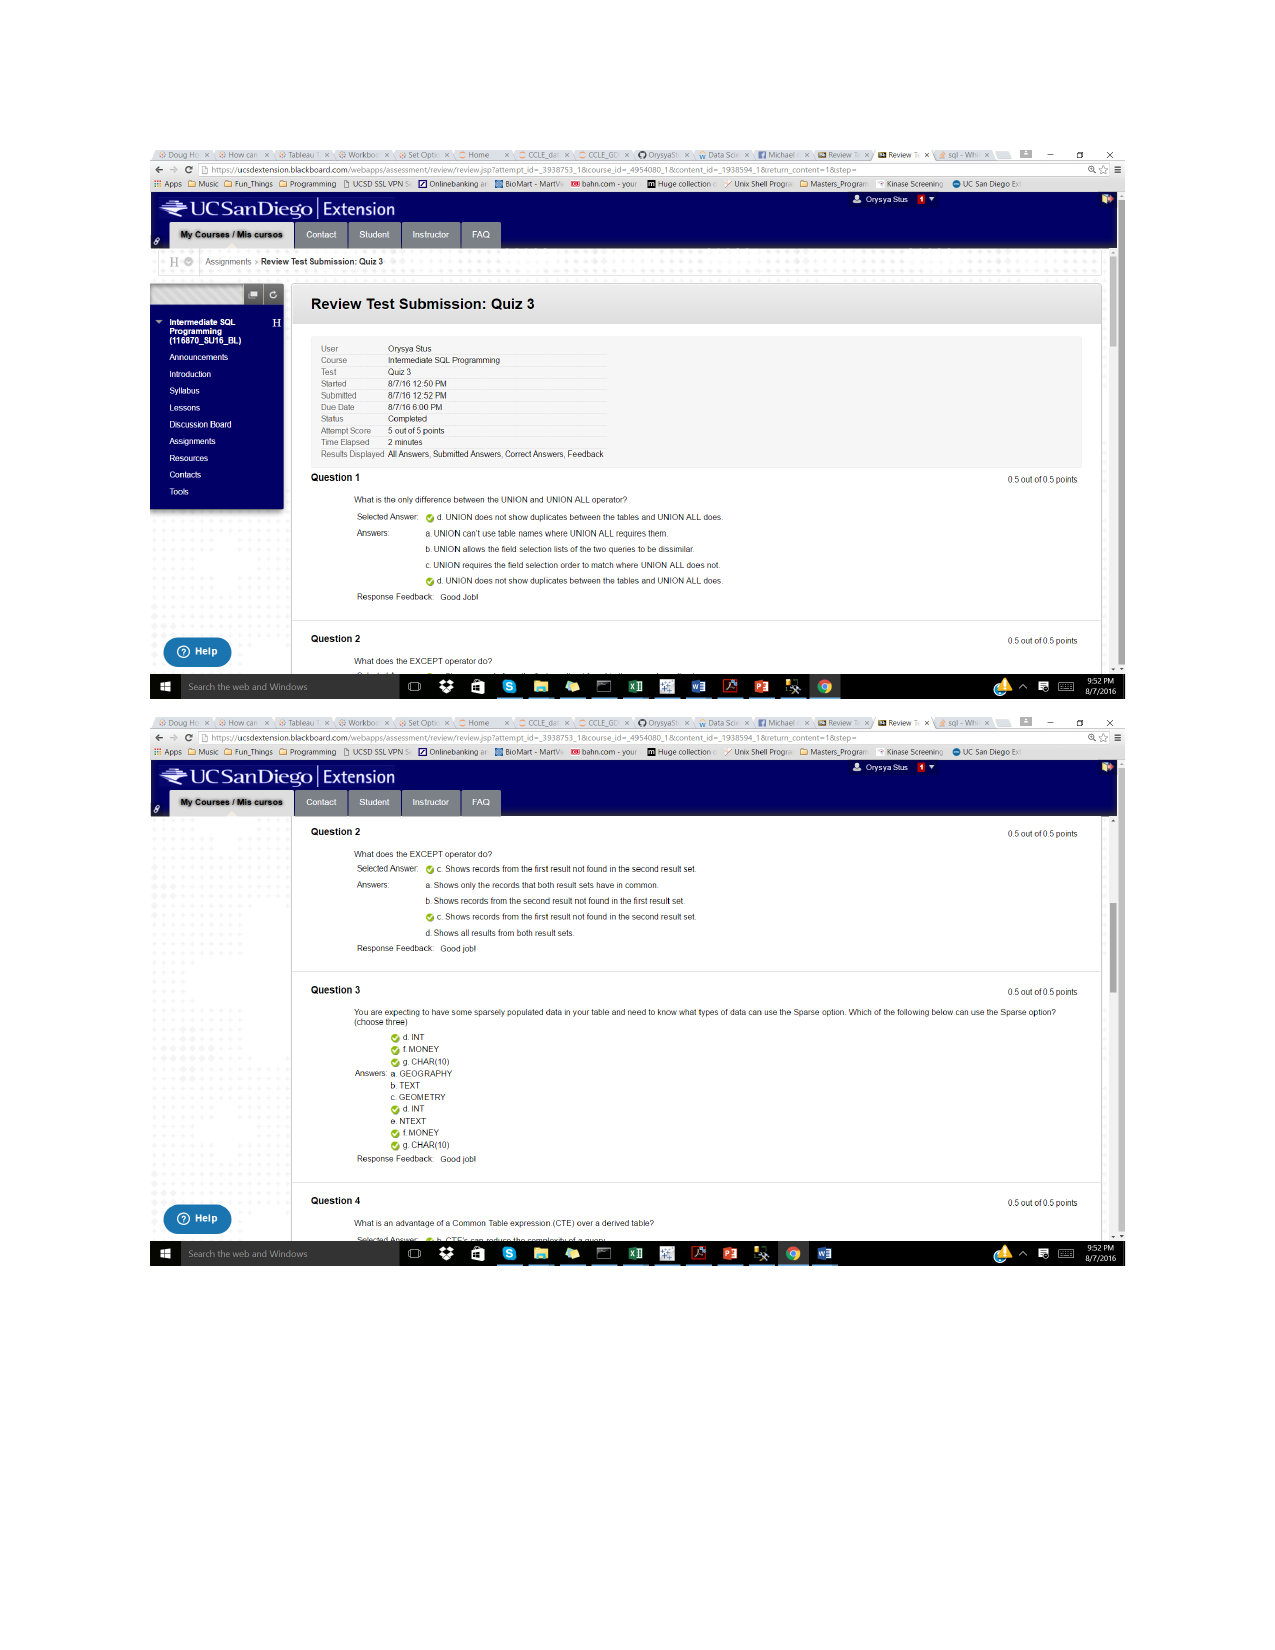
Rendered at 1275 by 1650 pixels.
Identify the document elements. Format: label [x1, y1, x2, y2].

picture [150, 150, 1125, 699]
picture [150, 717, 1125, 1266]
